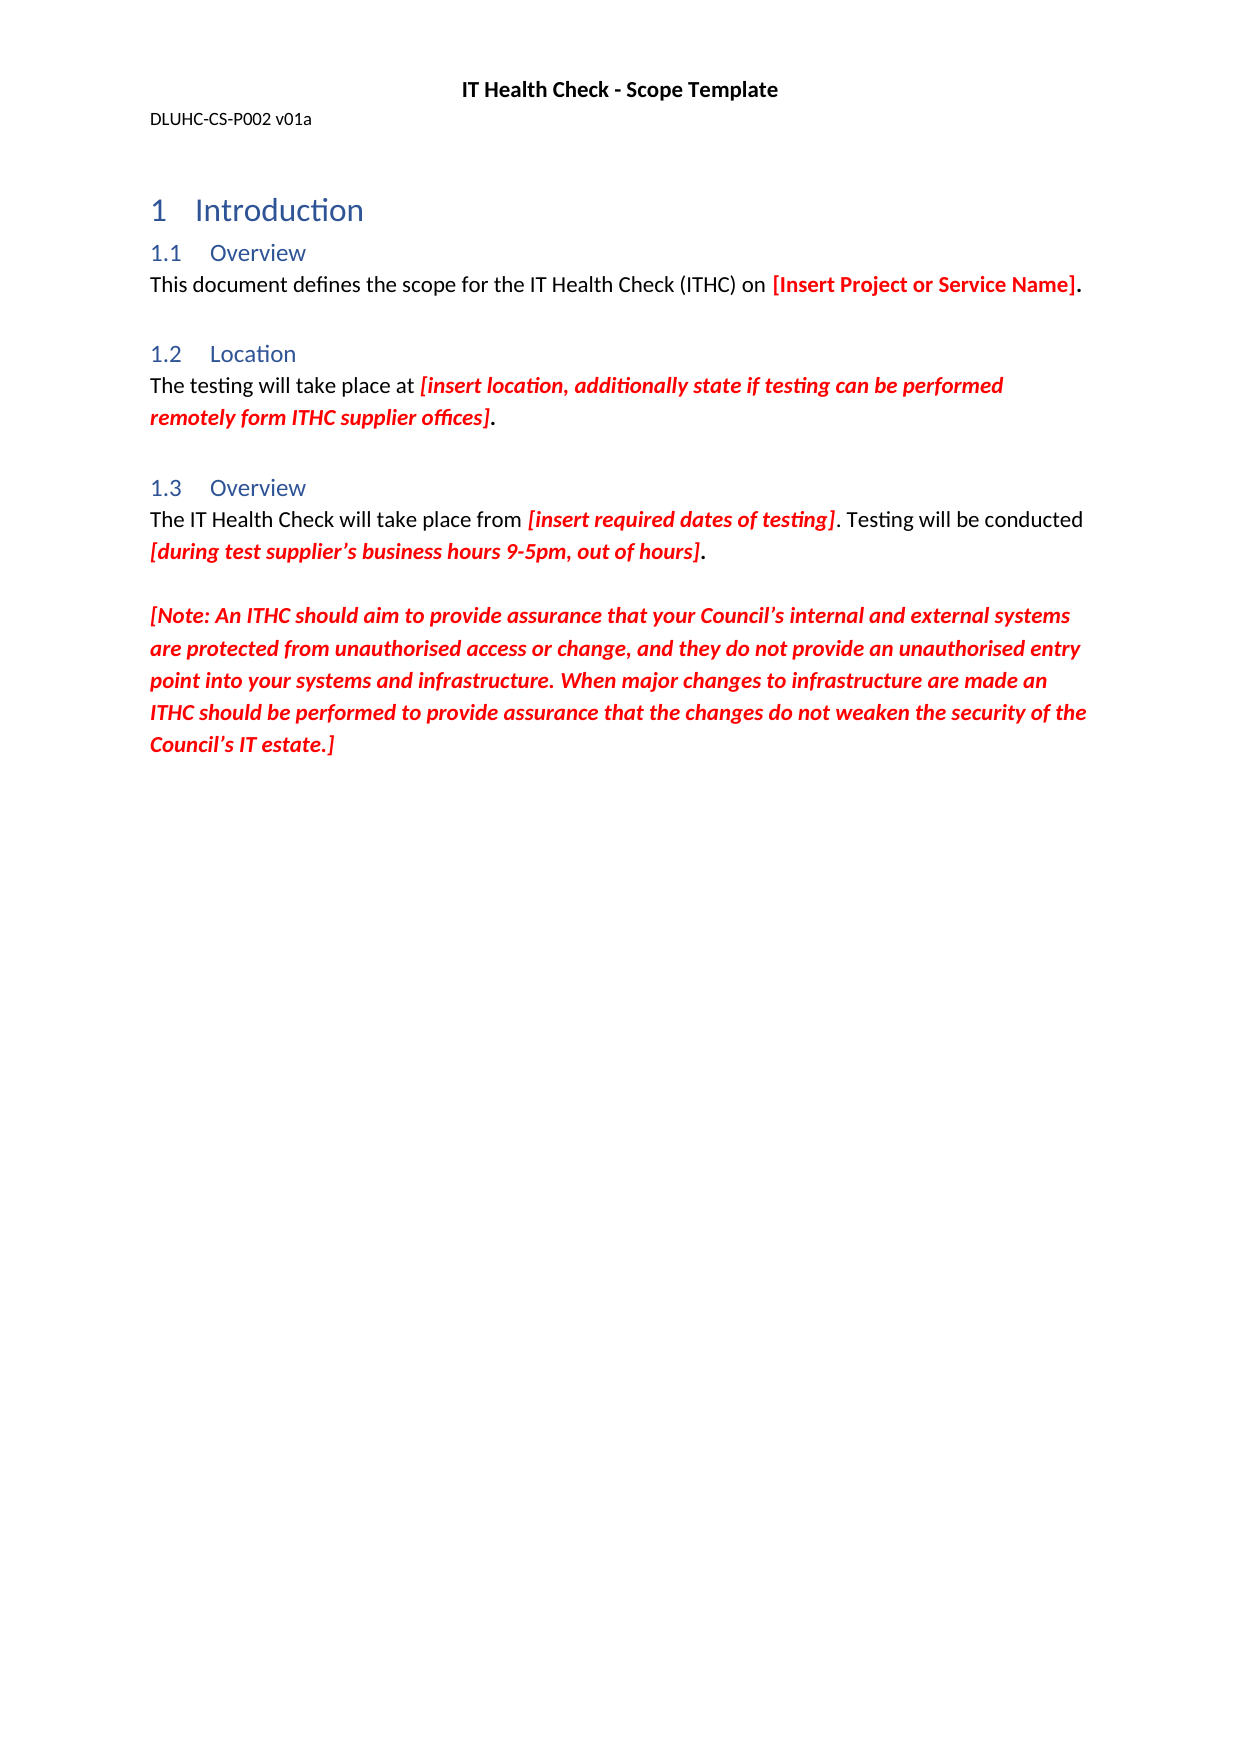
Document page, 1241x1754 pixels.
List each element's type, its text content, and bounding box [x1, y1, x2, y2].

subtitle Overview [150, 237, 1090, 267]
text The testing will take place at [insert location, additionally state if testing can be performed remotely form ITHC supplier offices]. [150, 371, 1090, 431]
text [Note: An ITHC should aim to provide assurance that your Council’s internal and external systems are protected from unauthorised access or change, and they do not provide an unauthorised entry point into your systems and infrastructure. When major changes to infrastructure are made an ITHC should be performed to provide assurance that the changes do not weaken the security of the Council’s IT estate.] [150, 601, 1090, 758]
subtitle Introduction [150, 189, 1090, 229]
text This document defines the scope for the IT Health Check (ITHC) on [Insert Project or Service Name]. [150, 270, 1090, 298]
text The IT Health Check will take place from [insert required dates of testing]. Testing will be conducted [during test supplier’s business hours 9-5pm, out of hours]. [150, 505, 1090, 565]
subtitle Overview [150, 472, 1090, 502]
subtitle Location [150, 338, 1090, 369]
